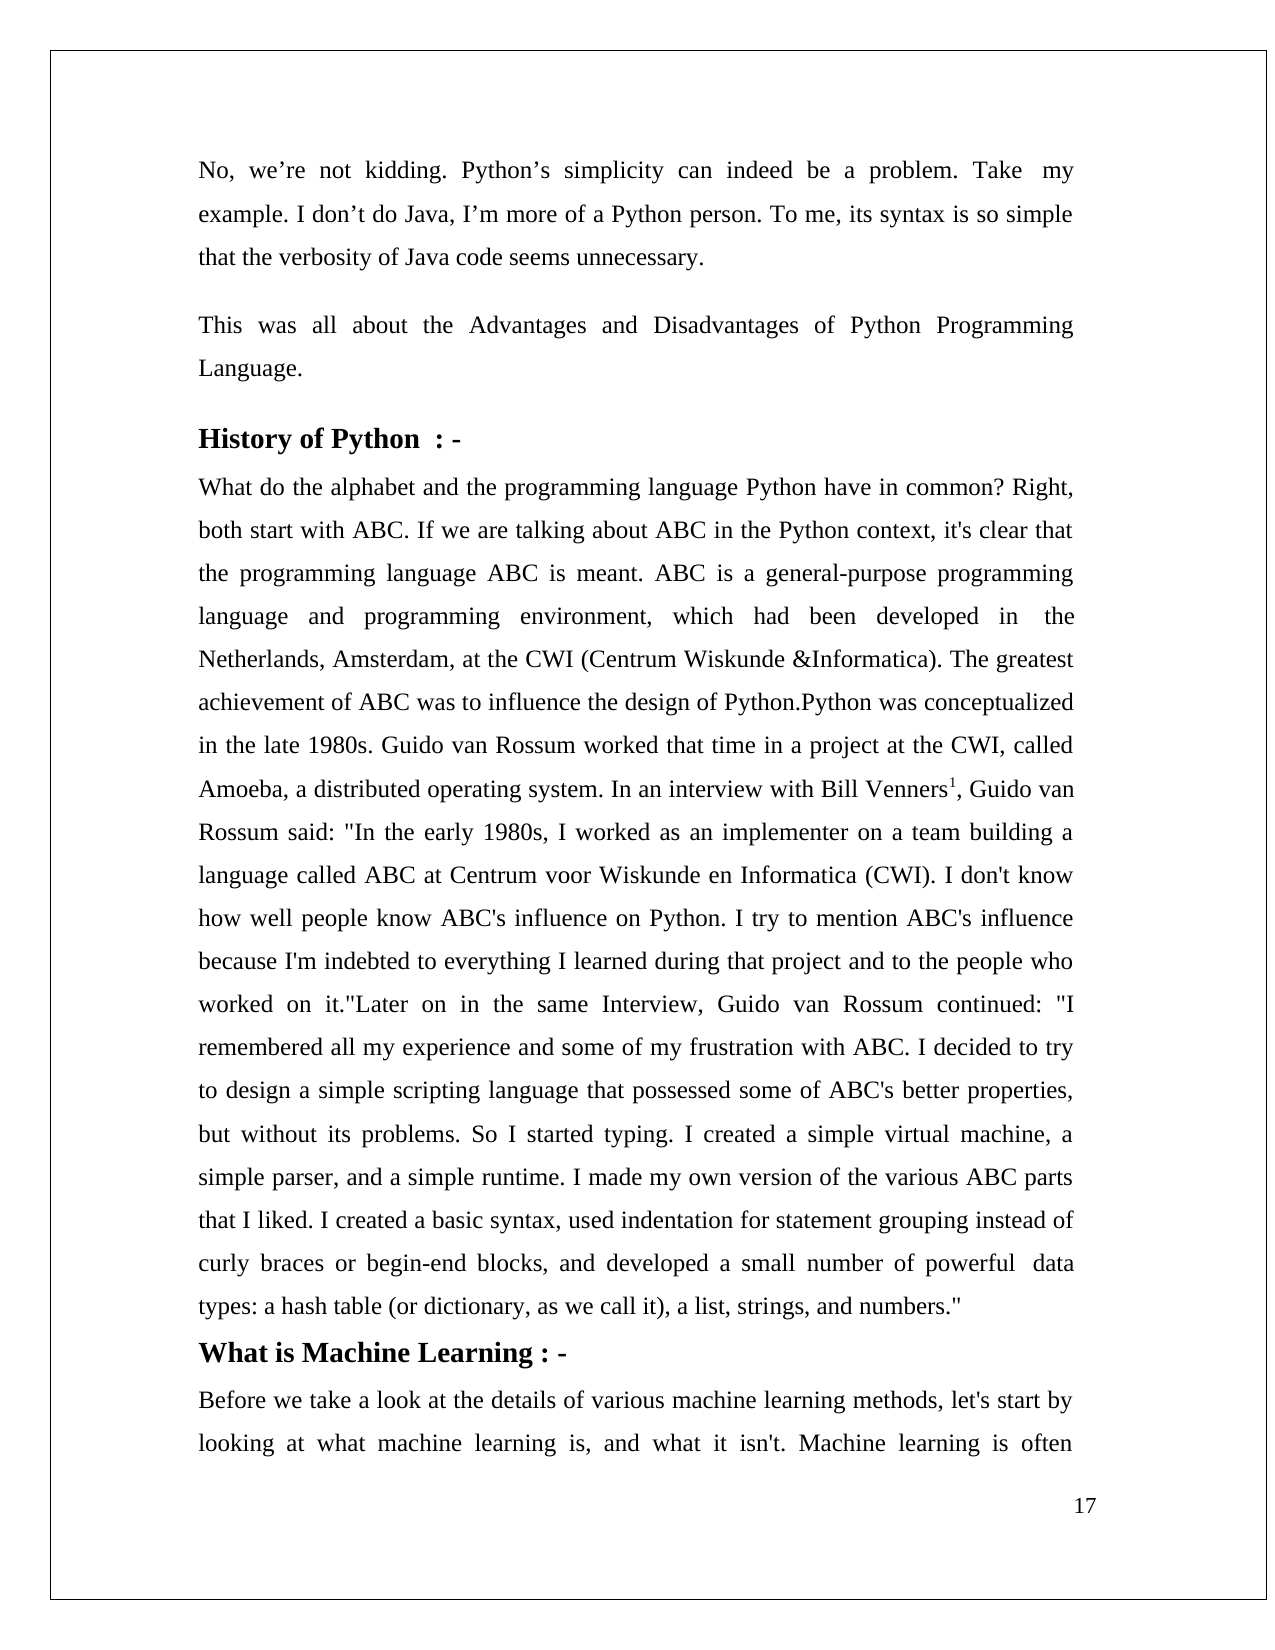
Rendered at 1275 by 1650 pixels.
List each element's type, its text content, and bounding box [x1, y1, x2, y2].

text No, we’re not kidding. Python’s simplicity can indeed be a problem. Take my example. I don’t do Java, I’m more of a Python person. To me, its syntax is so simple that the verbosity of Java code seems unnecessary. [198, 156, 1074, 271]
subtitle What is Machine Learning : - [198, 1335, 1266, 1368]
text What do the alphabet and the programming language Python have in common? Right, both start with ABC. If we are talking about ABC in the Python context, it's clear that the programming language ABC is meant. ABC is a general-purpose programming language and programming environment, which had been developed in the Netherlands, Amsterdam, at the CWI (Centrum Wiskunde &Informatica). The greatest achievement of ABC was to influence the design of Python.Python was conceptualized in the late 1980s. Guido van Rossum worked that time in a project at the CWI, called Amoeba, a distributed operating system. In an interview with Bill Venners1, Guido van Rossum said: "In the early 1980s, I worked as an implementer on a team building a language called ABC at Centrum voor Wiskunde en Informatica (CWI). I don't know how well people know ABC's influence on Python. I try to mention ABC's influence because I'm indebted to everything I learned during that project and to the people who worked on it."Later on in the same Interview, Guido van Rossum continued: "I remembered all my experience and some of my frustration with ABC. I decided to try to design a simple scripting language that possessed some of ABC's better properties, but without its problems. So I started typing. I created a simple virtual machine, a simple parser, and a simple runtime. I made my own version of the various ABC parts that I liked. I created a basic syntax, used indentation for statement grouping instead of curly braces or begin-end blocks, and developed a small number of powerful data types: a hash table (or dictionary, as we call it), a list, strings, and numbers." [198, 472, 1075, 1320]
subtitle History of Python : - [198, 422, 1266, 455]
text This was all about the Advantages and Disadvantages of Python Programming Language. [198, 310, 1074, 382]
text Before we take a look at the details of various machine learning methods, let's start by looking at what machine learning is, and what it isn't. Machine learning is often [198, 1385, 1074, 1457]
